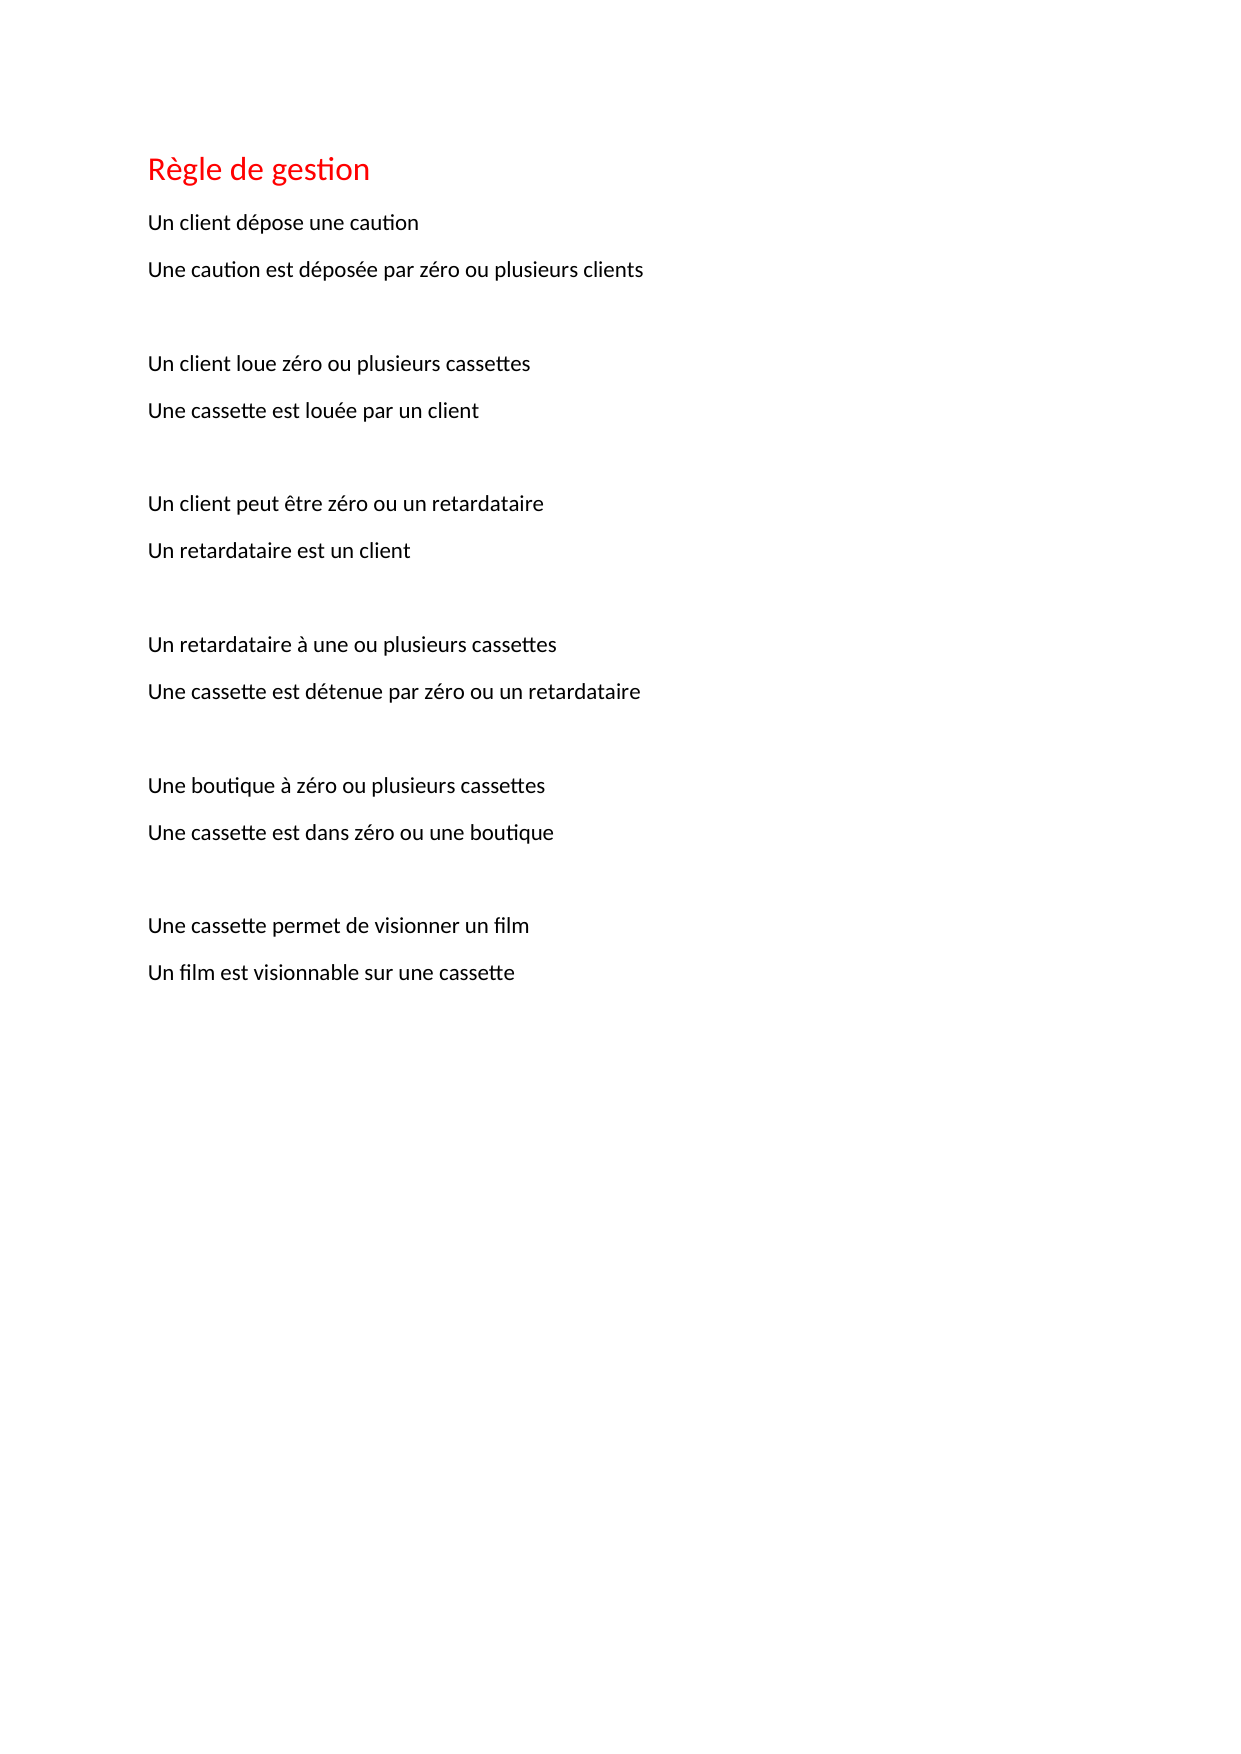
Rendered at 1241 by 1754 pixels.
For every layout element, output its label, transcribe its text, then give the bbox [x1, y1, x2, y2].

text Une cassette est louée par un client [148, 396, 1093, 424]
text Un retardataire est un client [148, 536, 1093, 564]
text Un client loue zéro ou plusieurs cassettes [148, 349, 1093, 377]
text Une boutique à zéro ou plusieurs cassettes [148, 771, 1093, 799]
text Un retardataire à une ou plusieurs cassettes [148, 630, 1093, 658]
text Un film est visionnable sur une cassette [148, 958, 1093, 986]
text Un client dépose une caution [148, 208, 1093, 236]
text Un client peut être zéro ou un retardataire [148, 489, 1093, 517]
text Une caution est déposée par zéro ou plusieurs clients [148, 255, 1093, 283]
text Une cassette permet de visionner un film [148, 911, 1093, 939]
text Règle de gestion [148, 148, 1093, 188]
text Une cassette est détenue par zéro ou un retardataire [148, 677, 1093, 705]
text Une cassette est dans zéro ou une boutique [148, 818, 1093, 846]
